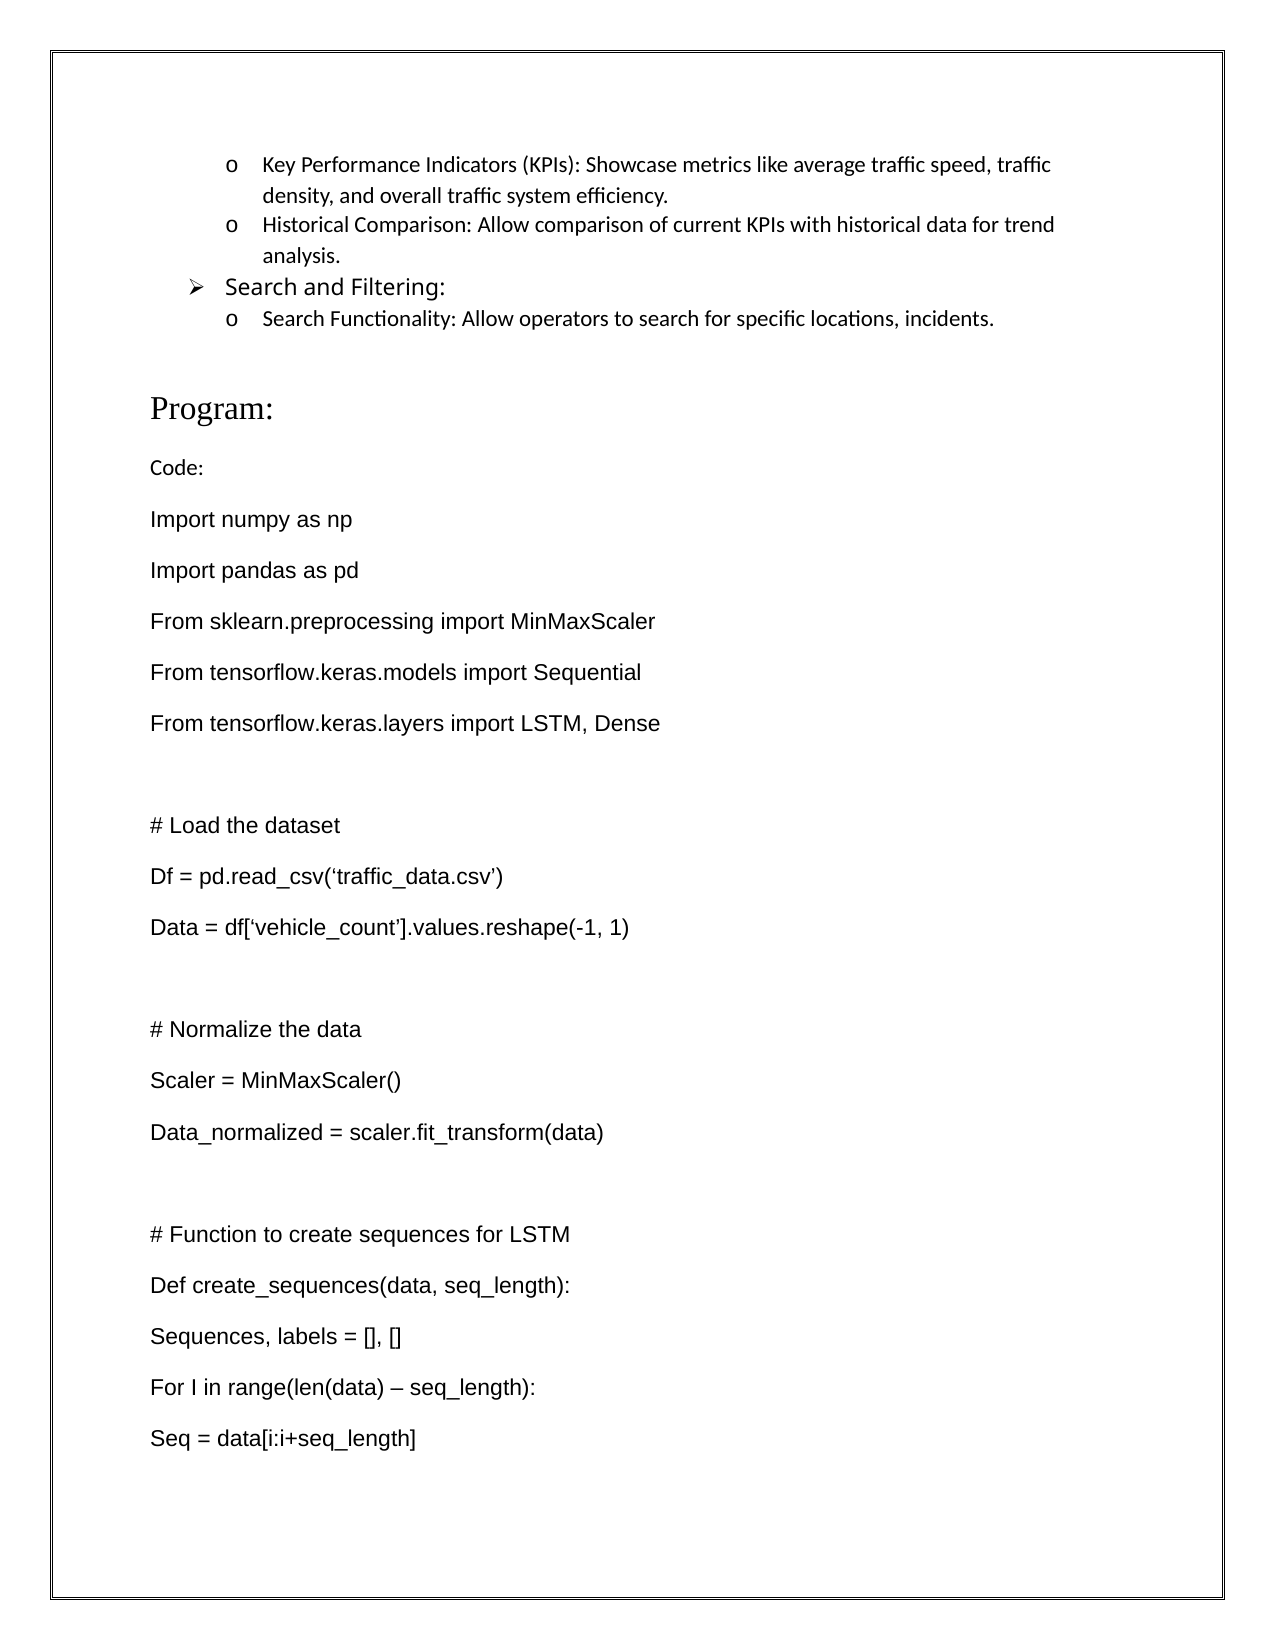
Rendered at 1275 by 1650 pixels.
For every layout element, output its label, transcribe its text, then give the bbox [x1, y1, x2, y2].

text # Load the dataset [150, 812, 1125, 838]
text For I in range(len(data) – seq_length): [150, 1374, 1125, 1400]
list Search and Filtering: [187, 271, 1125, 302]
text Sequences, labels = [], [] [150, 1323, 1125, 1349]
text From sklearn.preprocessing import MinMaxScaler [150, 608, 1125, 634]
text From tensorflow.keras.models import Sequential [150, 659, 1125, 685]
text Def create_sequences(data, seq_length): [150, 1272, 1125, 1298]
text Data = df[‘vehicle_count’].values.reshape(-1, 1) [150, 914, 1125, 941]
text Code: [150, 453, 1125, 481]
text Seq = data[i:i+seq_length] [150, 1425, 1125, 1451]
text Scaler = MinMaxScaler() [150, 1067, 1125, 1094]
list Historical Comparison: Allow comparison of current KPIs with historical data for trend analysis. [225, 211, 1125, 269]
text Df = pd.read_csv(‘traffic_data.csv’) [150, 863, 1125, 889]
text # Normalize the data [150, 1016, 1125, 1043]
text # Function to create sequences for LSTM [150, 1221, 1125, 1247]
text Program: [150, 388, 1125, 426]
list Search Functionality: Allow operators to search for specific locations, incidents. [225, 304, 1125, 333]
text Data_normalized = scaler.fit_transform(data) [150, 1118, 1125, 1145]
text Import pandas as pd [150, 557, 1125, 583]
text Import numpy as np [150, 506, 1125, 532]
text From tensorflow.keras.layers import LSTM, Dense [150, 710, 1125, 736]
list Key Performance Indicators (KPIs): Showcase metrics like average traffic speed, traffic density, and overall traffic system efficiency. [225, 150, 1125, 209]
